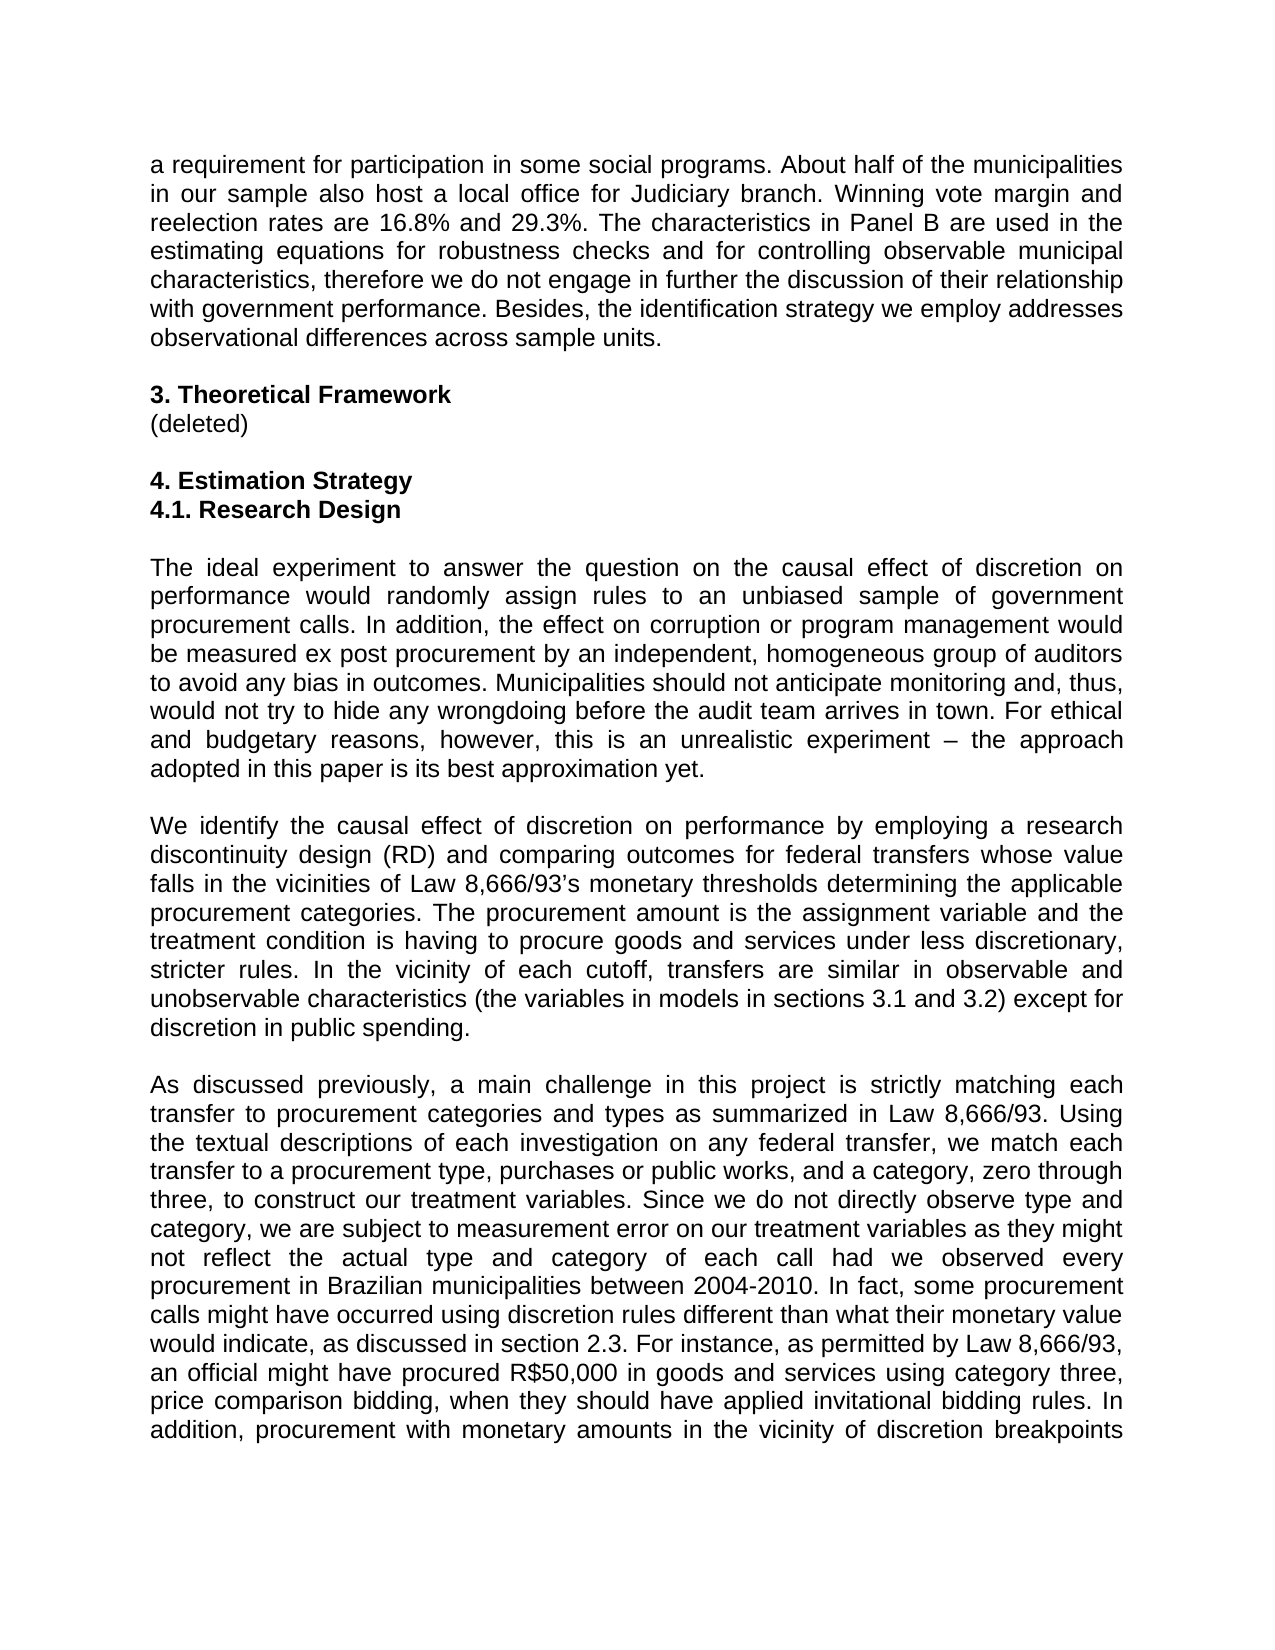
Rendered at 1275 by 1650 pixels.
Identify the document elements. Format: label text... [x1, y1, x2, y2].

text We identify the causal effect of discretion on performance by employing a research discontinuity design (RD) and comparing outcomes for federal transfers whose value falls in the vicinities of Law 8,666/93’s monetary thresholds determining the applicable procurement categories. The procurement amount is the assignment variable and the treatment condition is having to procure goods and services under less discretionary, stricter rules. In the vicinity of each cutoff, transfers are similar in observable and unobservable characteristics (the variables in models in sections 3.1 and 3.2) except for discretion in public spending. [150, 811, 1125, 1041]
text 4.1. Research Design [150, 495, 1125, 524]
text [150, 150, 1125, 351]
text 3. Theoretical Framework [150, 380, 1125, 409]
text The ideal experiment to answer the question on the causal effect of discretion on performance would randomly assign rules to an unbiased sample of government procurement calls. In addition, the effect on corruption or program management would be measured ex post procurement by an independent, homogeneous group of auditors to avoid any bias in outcomes. Municipalities should not anticipate monitoring and, thus, would not try to hide any wrongdoing before the audit team arrives in town. For ethical and budgetary reasons, however, this is an unrealistic experiment – the approach adopted in this paper is its best approximation yet. [150, 552, 1125, 782]
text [150, 1070, 1125, 1444]
text 4. Estimation Strategy [150, 466, 1125, 495]
text (deleted) [150, 409, 1125, 437]
